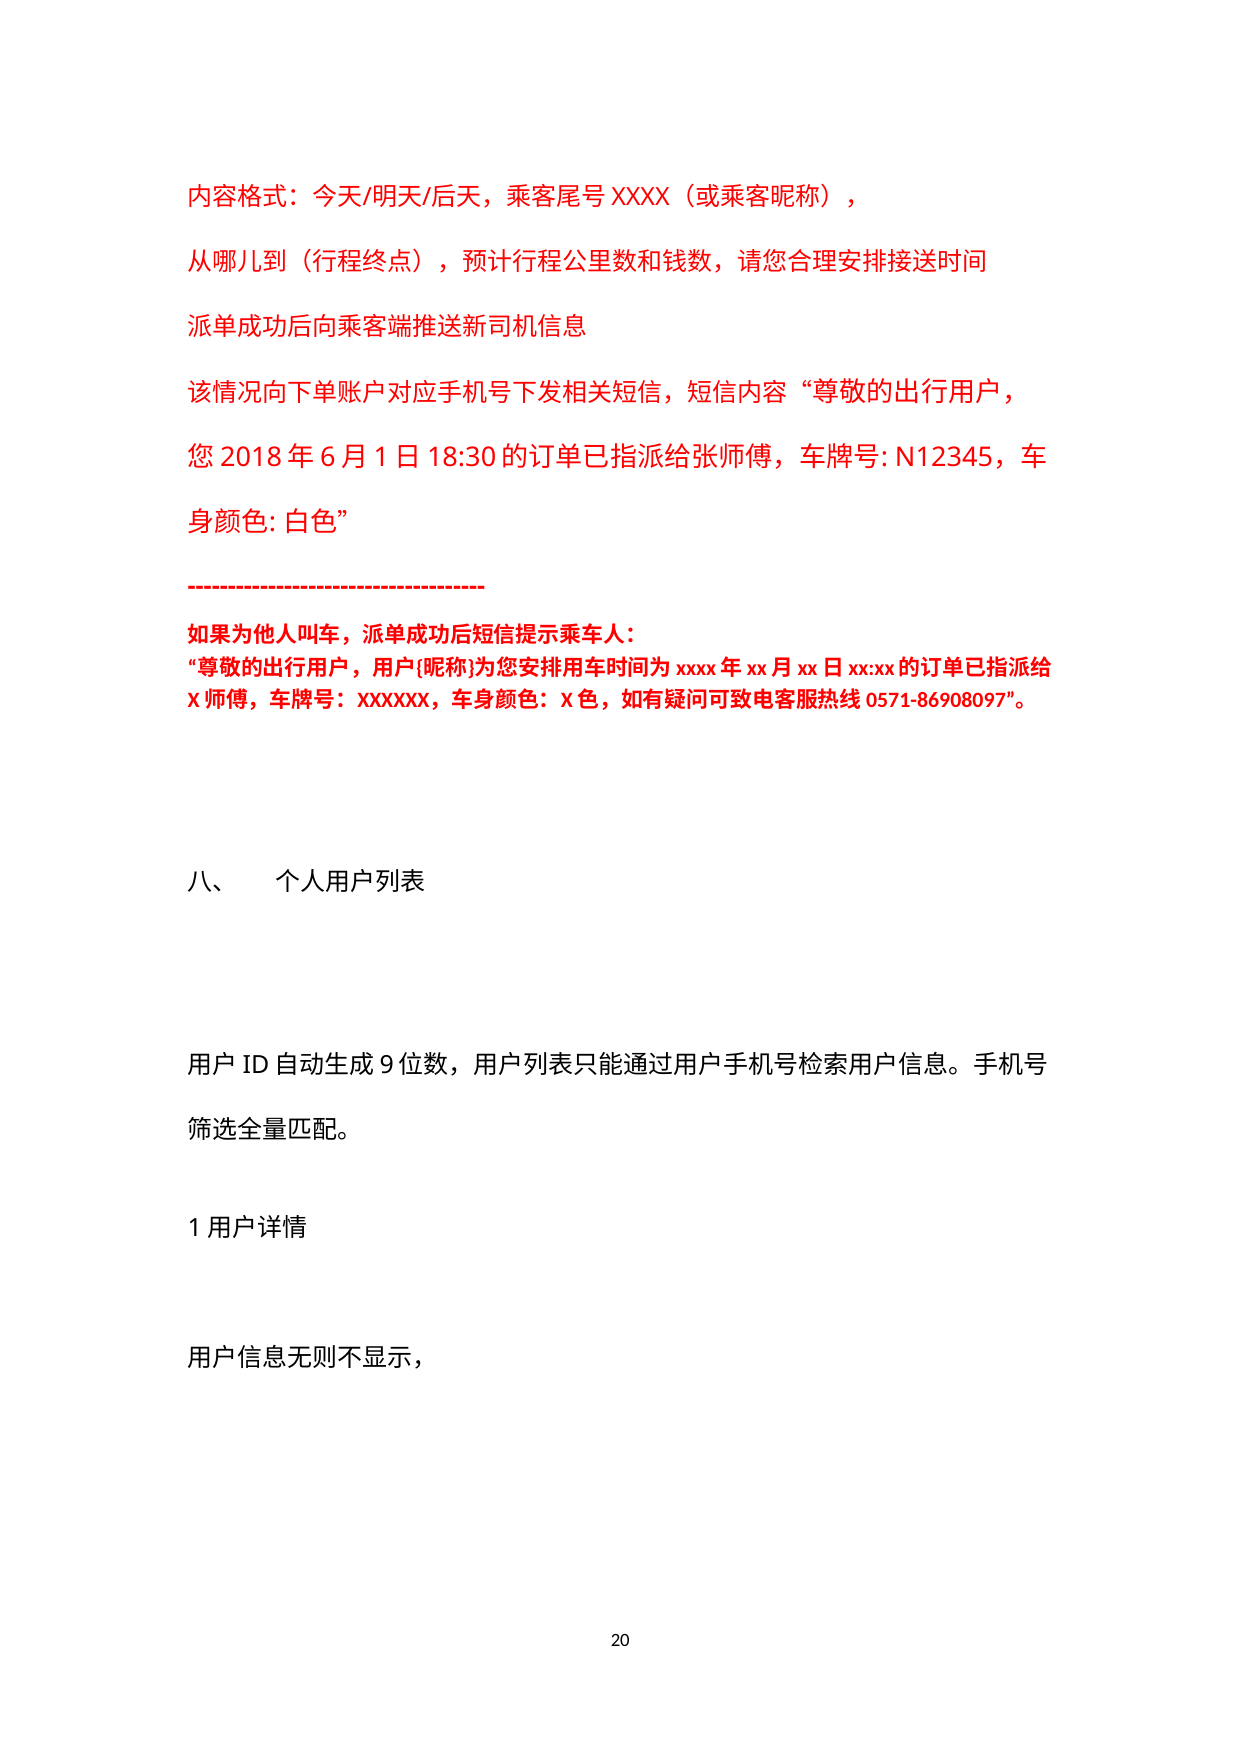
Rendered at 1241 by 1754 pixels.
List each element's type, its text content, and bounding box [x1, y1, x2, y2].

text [187, 162, 1053, 292]
text 用户信息无则不显示， [187, 1323, 1053, 1388]
text 1用户详情 [187, 1193, 1053, 1258]
subtitle 个人用户列表 [187, 847, 1053, 912]
text ------------------------------------- [187, 552, 1053, 617]
text 该情况向下单账户对应手机号下发相关短信，短信内容“尊敬的出行用户，您2018年6月1日18:30的订单已指派给张师傅，车牌号: N12345，车身颜色: 白色” [187, 357, 1053, 552]
text “尊敬的出行用户，用户{昵称}为您安排用车时间为xxxx年xx月xx日xx:xx的订单已指派给X师傅，车牌号：XXXXXX，车身颜色：X色，如有疑问可致电客服热线0571-86908097”。 [187, 649, 1053, 714]
text 用户ID自动生成9位数，用户列表只能通过用户手机号检索用户信息。手机号筛选全量匹配。 [187, 1030, 1053, 1160]
text 如果为他人叫车，派单成功后短信提示乘车人： [187, 617, 1053, 649]
text 派单成功后向乘客端推送新司机信息 [187, 292, 1053, 357]
